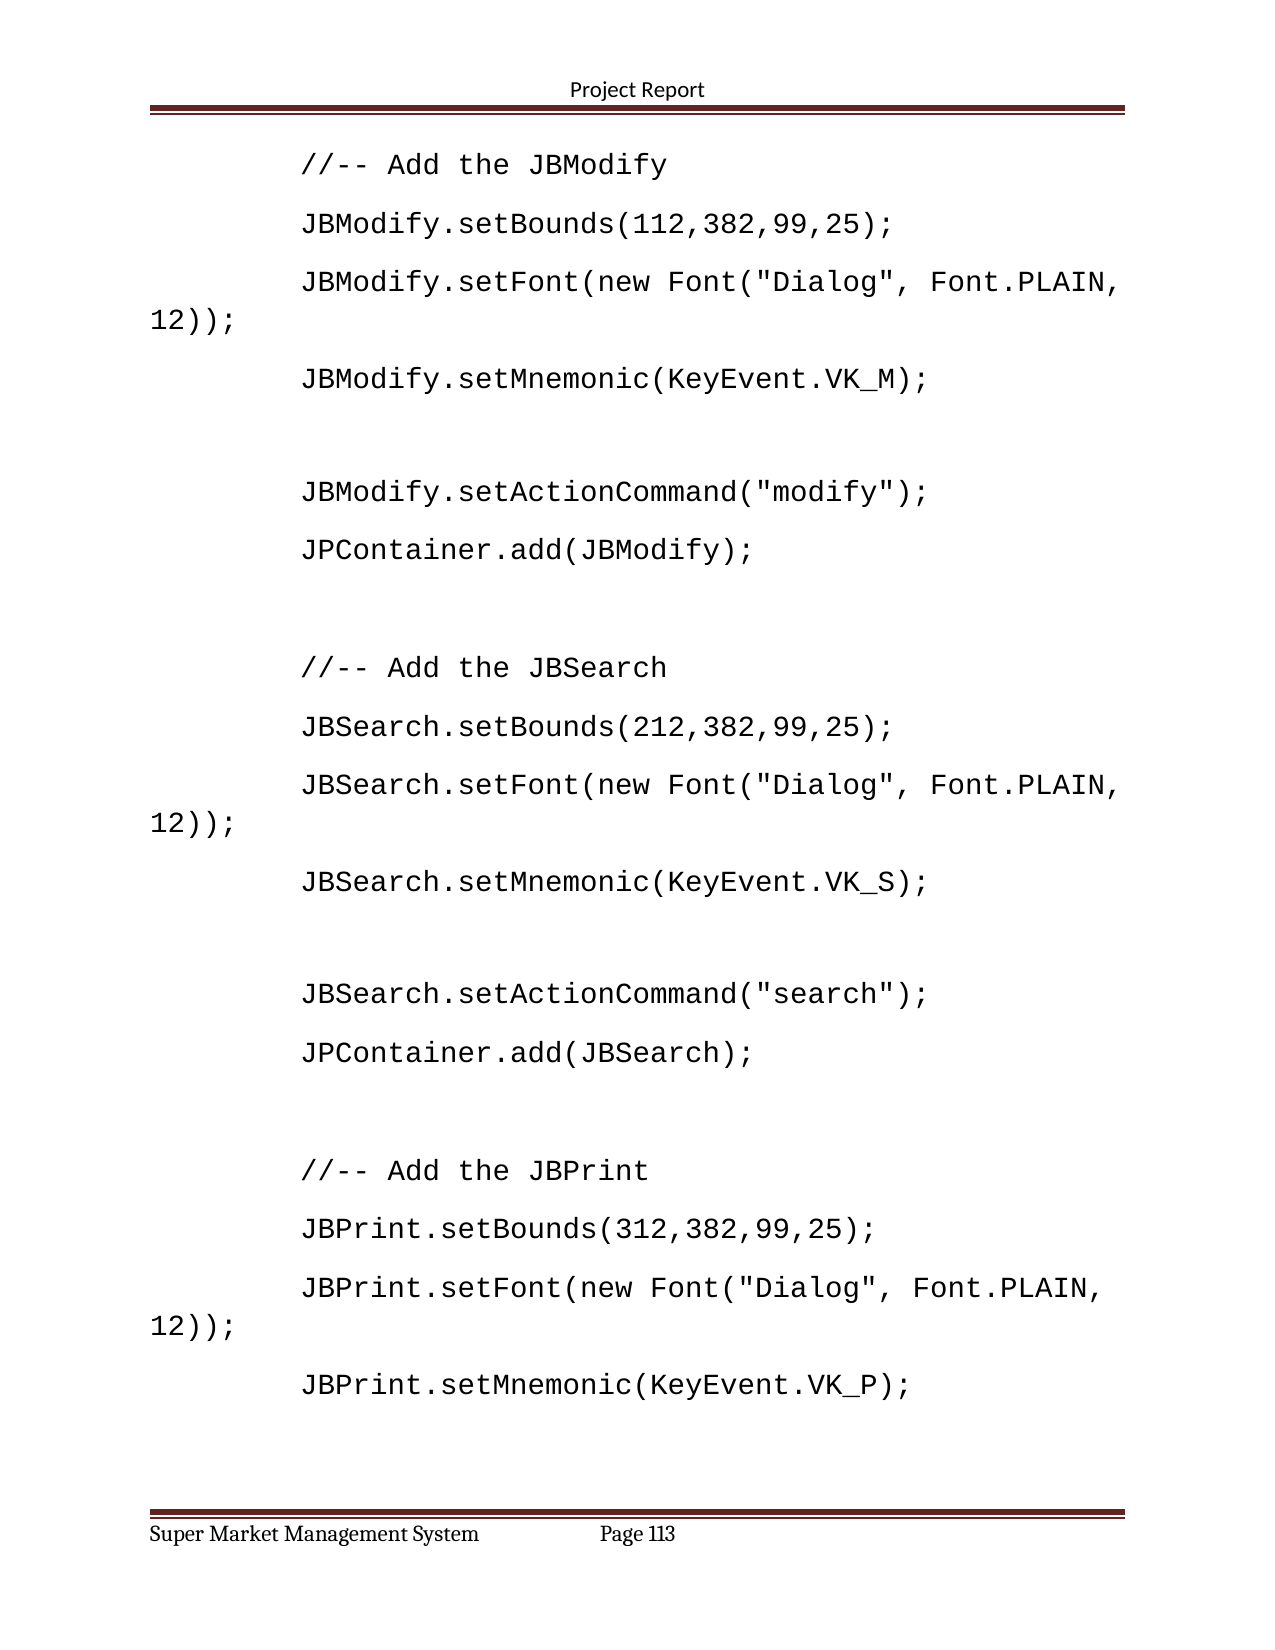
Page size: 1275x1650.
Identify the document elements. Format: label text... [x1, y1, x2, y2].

text //-- Add the JBModify [150, 150, 1125, 183]
text JBPrint.setBounds(312,382,99,25); [150, 1214, 1125, 1248]
text JBSearch.setActionCommand("search"); [150, 979, 1125, 1013]
text JPContainer.add(JBSearch); [150, 1038, 1125, 1071]
text JBModify.setMnemonic(KeyEvent.VK_M); [150, 364, 1125, 397]
text JBModify.setActionCommand("modify"); [150, 477, 1125, 510]
text JPContainer.add(JBModify); [150, 535, 1125, 568]
text //-- Add the JBSearch [150, 653, 1125, 686]
text JBSearch.setFont(new Font("Dialog", Font.PLAIN, 12)); [150, 770, 1125, 841]
text JBPrint.setFont(new Font("Dialog", Font.PLAIN, 12)); [150, 1273, 1125, 1344]
text JBPrint.setMnemonic(KeyEvent.VK_P); [150, 1370, 1125, 1403]
text JBModify.setBounds(112,382,99,25); [150, 209, 1125, 242]
text JBModify.setFont(new Font("Dialog", Font.PLAIN, 12)); [150, 267, 1125, 338]
text //-- Add the JBPrint [150, 1156, 1125, 1189]
text JBSearch.setMnemonic(KeyEvent.VK_S); [150, 867, 1125, 900]
text JBSearch.setBounds(212,382,99,25); [150, 712, 1125, 745]
